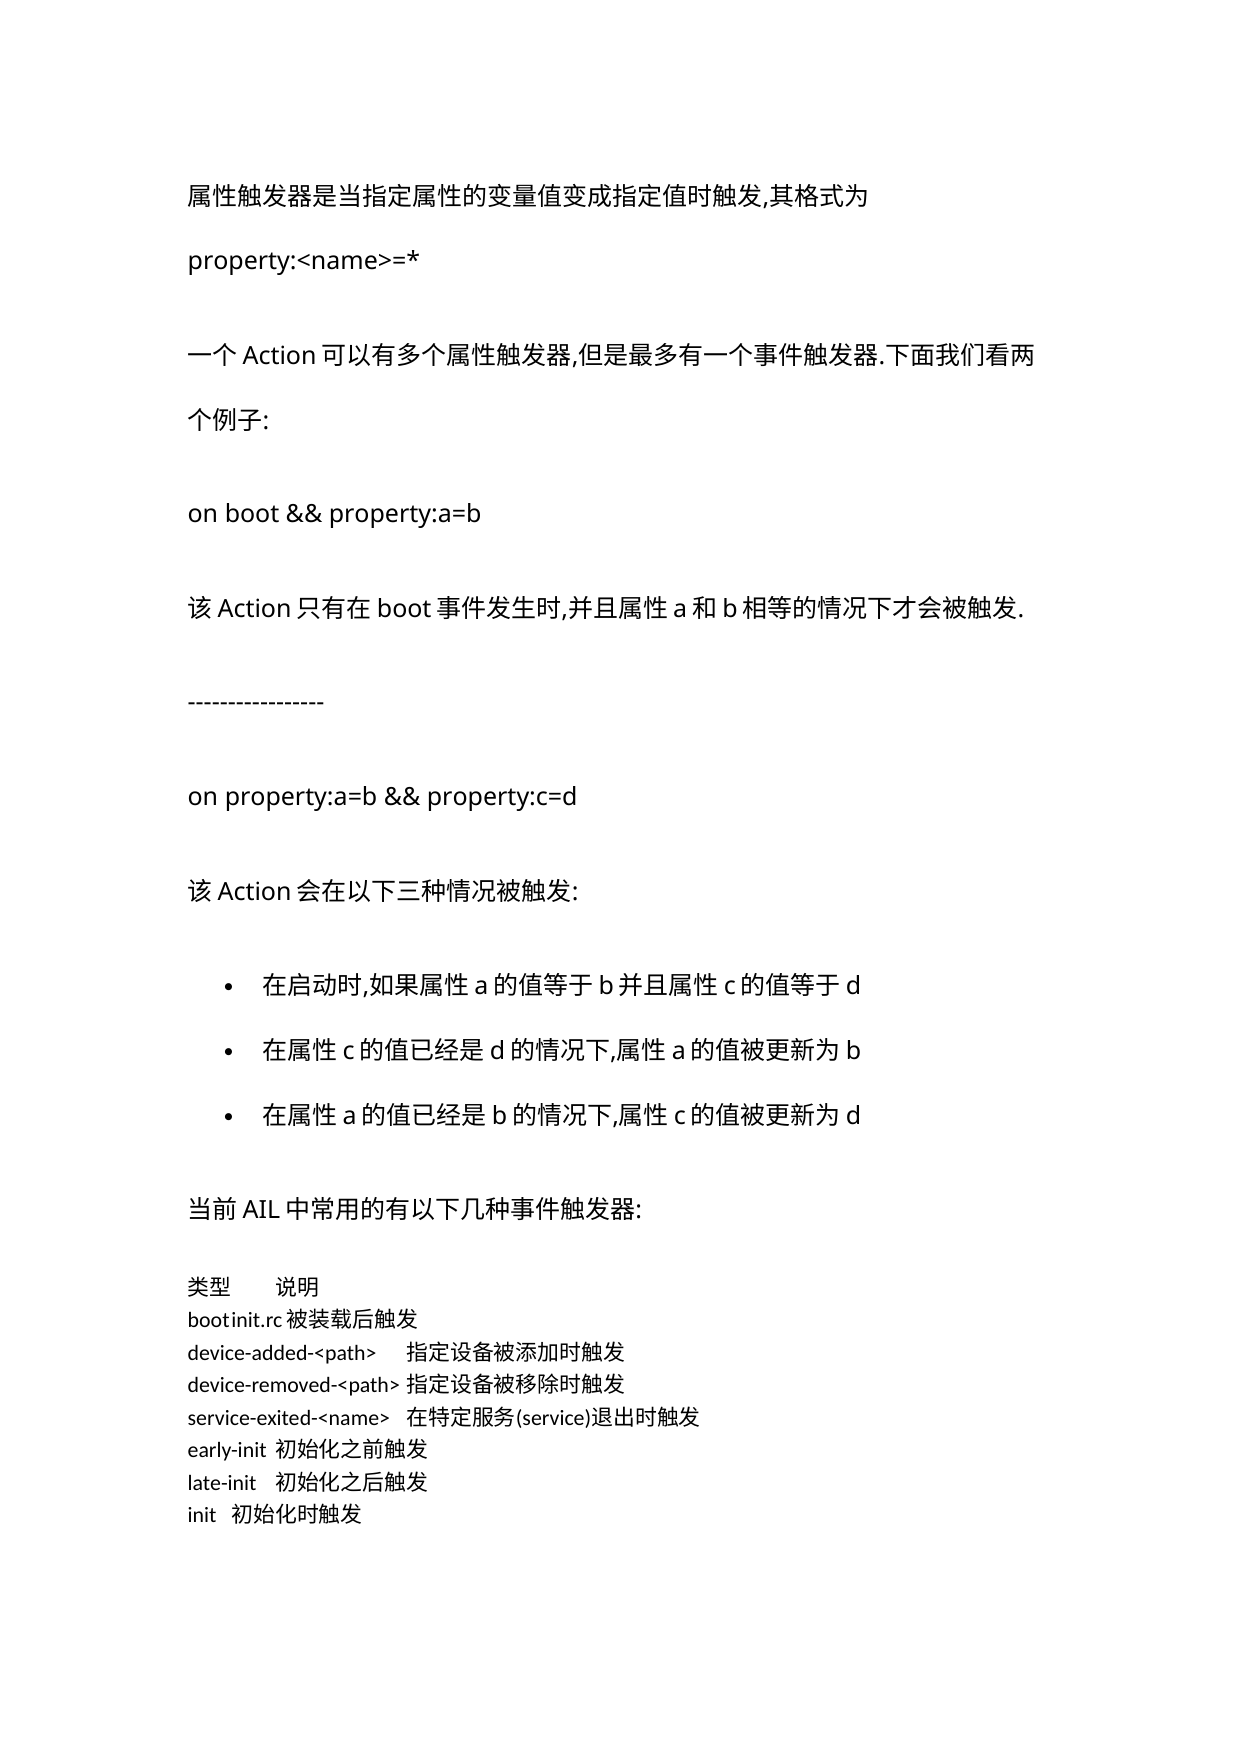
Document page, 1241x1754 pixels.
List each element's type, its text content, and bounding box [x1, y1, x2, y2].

text 该Action只有在boot事件发生时,并且属性a和b相等的情况下才会被触发. [187, 574, 1053, 639]
text ----------------- [187, 669, 1053, 734]
text on property:a=b && property:c=d [187, 763, 1053, 828]
text 事件触发器可由"trigger"命令或初始化过程中通过QueueEventTrigger()触发,通常是一些事先定义的简单字符串,例如:boot,late-init 属性触发器是当指定属性的变量值变成指定值时触发,其格式为property:<name>=* [187, 162, 1053, 292]
text 当前AIL中常用的有以下几种事件触发器: [187, 1175, 1053, 1240]
text 一个Action可以有多个属性触发器,但是最多有一个事件触发器.下面我们看两个例子: [187, 321, 1053, 451]
text init 初始化时触发 [187, 1497, 1053, 1529]
list 在属性c的值已经是d的情况下,属性a的值被更新为b [225, 1016, 1053, 1081]
text 该Action会在以下三种情况被触发: [187, 857, 1053, 922]
text 类型 说明 [187, 1269, 1053, 1302]
text on boot && property:a=b [187, 480, 1053, 545]
text early-init 初始化之前触发 [187, 1432, 1053, 1464]
text late-init 初始化之后触发 [187, 1464, 1053, 1497]
text device-added-<path> 指定设备被添加时触发 [187, 1334, 1053, 1367]
text device-removed-<path> 指定设备被移除时触发 [187, 1367, 1053, 1399]
text service-exited-<name> 在特定服务(service)退出时触发 [187, 1399, 1053, 1432]
list 在属性a的值已经是b的情况下,属性c的值被更新为d [225, 1081, 1053, 1146]
list 在启动时,如果属性a的值等于b并且属性c的值等于d [225, 951, 1053, 1016]
text boot init.rc被装载后触发 [187, 1302, 1053, 1334]
